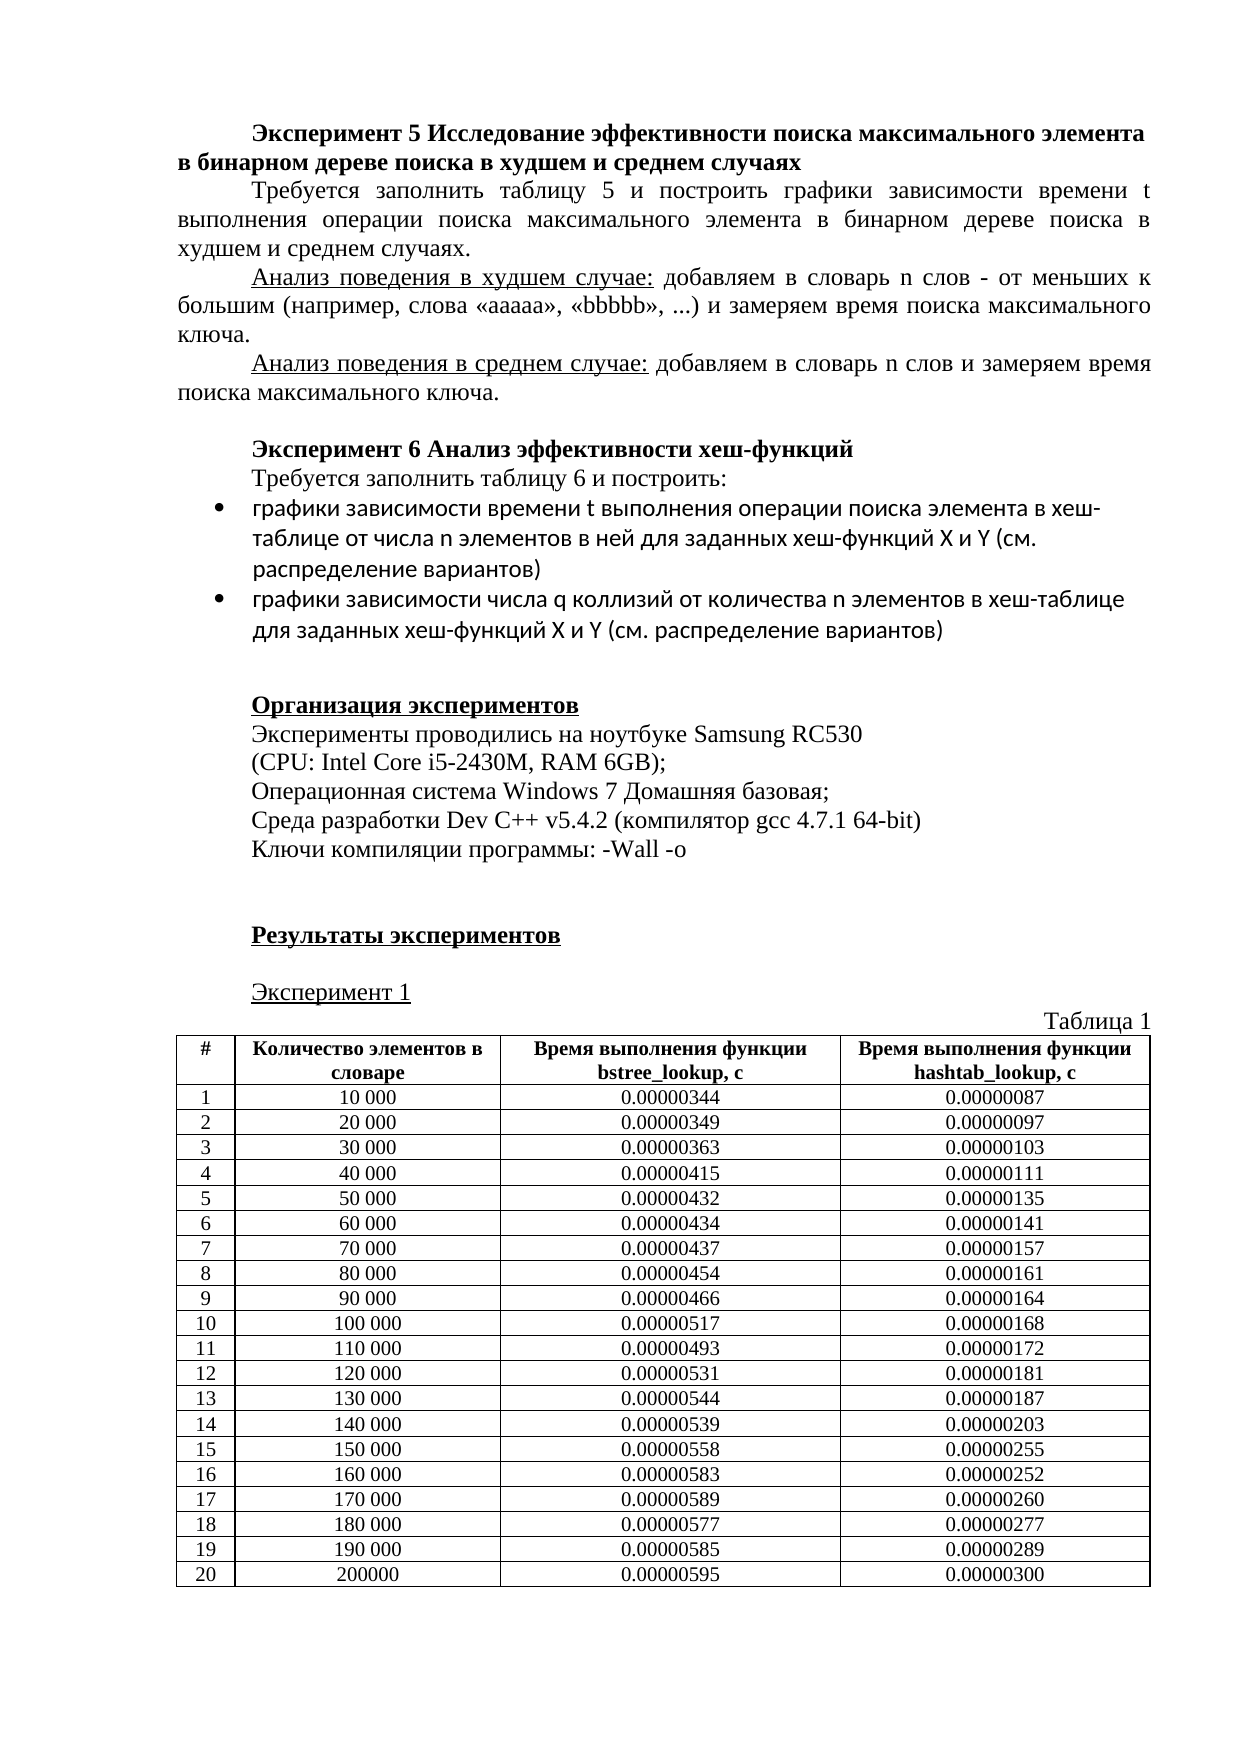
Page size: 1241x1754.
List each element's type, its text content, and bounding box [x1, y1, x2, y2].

table_cell 14 [177, 1411, 234, 1436]
table_cell 0.00000181 [841, 1361, 1149, 1385]
text (CPU: Intel Core i5-2430M, RAM 6GB); [177, 747, 1152, 776]
text Эксперимент 5 Исследование эффективности поиска максимального элемента в бинарном дереве поиска в худшем и среднем случаях [177, 118, 1152, 176]
table_cell 0.00000168 [841, 1311, 1149, 1335]
table_cell 0.00000363 [501, 1135, 840, 1159]
table_cell 0.00000172 [841, 1336, 1149, 1360]
table_cell 40 000 [236, 1160, 500, 1184]
table_header Время выполнения функции bstree_lookup, с [501, 1036, 840, 1084]
text Требуется заполнить таблицу 5 и построить графики зависимости времени t выполнения операции поиска максимального элемента в бинарном дереве поиска в худшем и среднем случаях. [177, 176, 1152, 262]
text Требуется заполнить таблицу 6 и построить: [177, 463, 1152, 492]
table_cell 70 000 [236, 1236, 500, 1260]
table_cell 0.00000344 [501, 1085, 840, 1109]
table_cell 0.00000415 [501, 1160, 840, 1184]
table_cell 5 [177, 1186, 234, 1209]
text Эксперименты проводились на ноутбуке Samsung RC530 [177, 719, 1152, 747]
table_cell 8 [177, 1261, 234, 1285]
table_cell 0.00000577 [501, 1512, 840, 1536]
table_cell 9 [177, 1286, 234, 1310]
table_cell 1 [177, 1085, 234, 1109]
table_cell 180 000 [236, 1512, 500, 1536]
table_header # [177, 1036, 234, 1084]
list графики зависимости числа q коллизий от количества n элементов в хеш-таблице для заданных хеш-функций X и Y (см. распределение вариантов) [215, 583, 1152, 644]
table_cell 200000 [236, 1562, 500, 1586]
table_cell 17 [177, 1487, 234, 1511]
table_cell 0.00000087 [841, 1085, 1149, 1109]
table_cell 0.00000164 [841, 1286, 1149, 1310]
table_cell 0.00000161 [841, 1261, 1149, 1285]
table_cell 0.00000111 [841, 1160, 1149, 1184]
table_cell 0.00000187 [841, 1386, 1149, 1410]
table_cell 0.00000252 [841, 1462, 1149, 1486]
table_cell 100 000 [236, 1311, 500, 1335]
table_cell 0.00000260 [841, 1487, 1149, 1511]
text Эксперимент 1 [177, 977, 1152, 1006]
table_cell 19 [177, 1537, 234, 1561]
text Результаты экспериментов [177, 920, 1152, 949]
table_cell 0.00000589 [501, 1487, 840, 1511]
table_cell 15 [177, 1437, 234, 1461]
table_cell 190 000 [236, 1537, 500, 1561]
table_cell 80 000 [236, 1261, 500, 1285]
table_cell 0.00000434 [501, 1211, 840, 1235]
table_cell 10 000 [236, 1085, 500, 1109]
text Таблица 1 [177, 1006, 1152, 1035]
table_cell 0.00000157 [841, 1236, 1149, 1260]
table_cell 0.00000135 [841, 1186, 1149, 1209]
table_cell 60 000 [236, 1211, 500, 1235]
table_cell 20 [177, 1562, 234, 1586]
table_cell 30 000 [236, 1135, 500, 1159]
table_cell 13 [177, 1386, 234, 1410]
list графики зависимости времени t выполнения операции поиска элемента в хеш-таблице от числа n элементов в ней для заданных хеш-функций X и Y (см. распределение вариантов) [215, 492, 1152, 583]
table_cell 110 000 [236, 1336, 500, 1360]
table_cell 0.00000289 [841, 1537, 1149, 1561]
table_cell 0.00000097 [841, 1110, 1149, 1134]
table_cell 0.00000277 [841, 1512, 1149, 1536]
table_cell 90 000 [236, 1286, 500, 1310]
table_cell 0.00000539 [501, 1411, 840, 1436]
table_cell 0.00000437 [501, 1236, 840, 1260]
table_cell 0.00000558 [501, 1437, 840, 1461]
table_header Количество элементов в словаре [236, 1036, 500, 1084]
table_cell 160 000 [236, 1462, 500, 1486]
text Анализ поведения в среднем случае: добавляем в словарь n слов и замеряем время поиска максимального ключа. [177, 348, 1152, 406]
table_cell 2 [177, 1110, 234, 1134]
table_cell 0.00000255 [841, 1437, 1149, 1461]
table_cell 0.00000203 [841, 1411, 1149, 1436]
table_cell 170 000 [236, 1487, 500, 1511]
table_header Время выполнения функции hashtab_lookup, с [841, 1036, 1149, 1084]
table_cell 11 [177, 1336, 234, 1360]
table_cell 0.00000103 [841, 1135, 1149, 1159]
text Организация экспериментов [177, 690, 1152, 719]
table_cell 0.00000432 [501, 1186, 840, 1209]
table_cell 0.00000517 [501, 1311, 840, 1335]
text Анализ поведения в худшем случае: добавляем в словарь n слов - от меньших к большим (например, слова «aaaaa», «bbbbb», ...) и замеряем время поиска максимального ключа. [177, 262, 1152, 348]
table_cell 4 [177, 1160, 234, 1184]
table_cell 0.00000493 [501, 1336, 840, 1360]
table_cell 20 000 [236, 1110, 500, 1134]
table_cell 0.00000454 [501, 1261, 840, 1285]
table_cell 0.00000544 [501, 1386, 840, 1410]
table_cell 10 [177, 1311, 234, 1335]
text Операционная система Windows 7 Домашняя базовая; [177, 776, 1152, 805]
table_cell 0.00000585 [501, 1537, 840, 1561]
table_cell 120 000 [236, 1361, 500, 1385]
text Среда разработки Dev C++ v5.4.2 (компилятор gcc 4.7.1 64-bit) [177, 805, 1152, 834]
table_cell 0.00000141 [841, 1211, 1149, 1235]
text Эксперимент 6 Анализ эффективности хеш-функций [177, 434, 1152, 463]
table_cell 150 000 [236, 1437, 500, 1461]
table_cell 12 [177, 1361, 234, 1385]
table_cell 16 [177, 1462, 234, 1486]
table_cell 140 000 [236, 1411, 500, 1436]
table_cell 130 000 [236, 1386, 500, 1410]
table_cell 0.00000531 [501, 1361, 840, 1385]
table_cell 6 [177, 1211, 234, 1235]
table_cell 50 000 [236, 1186, 500, 1209]
table_cell 3 [177, 1135, 234, 1159]
table_cell 7 [177, 1236, 234, 1260]
table_cell 0.00000583 [501, 1462, 840, 1486]
table_cell 0.00000349 [501, 1110, 840, 1134]
table_cell 18 [177, 1512, 234, 1536]
table_cell 0.00000300 [841, 1562, 1149, 1586]
table_cell 0.00000466 [501, 1286, 840, 1310]
table_cell 0.00000595 [501, 1562, 840, 1586]
text Ключи компиляции программы: -Wall -o [177, 834, 1152, 862]
